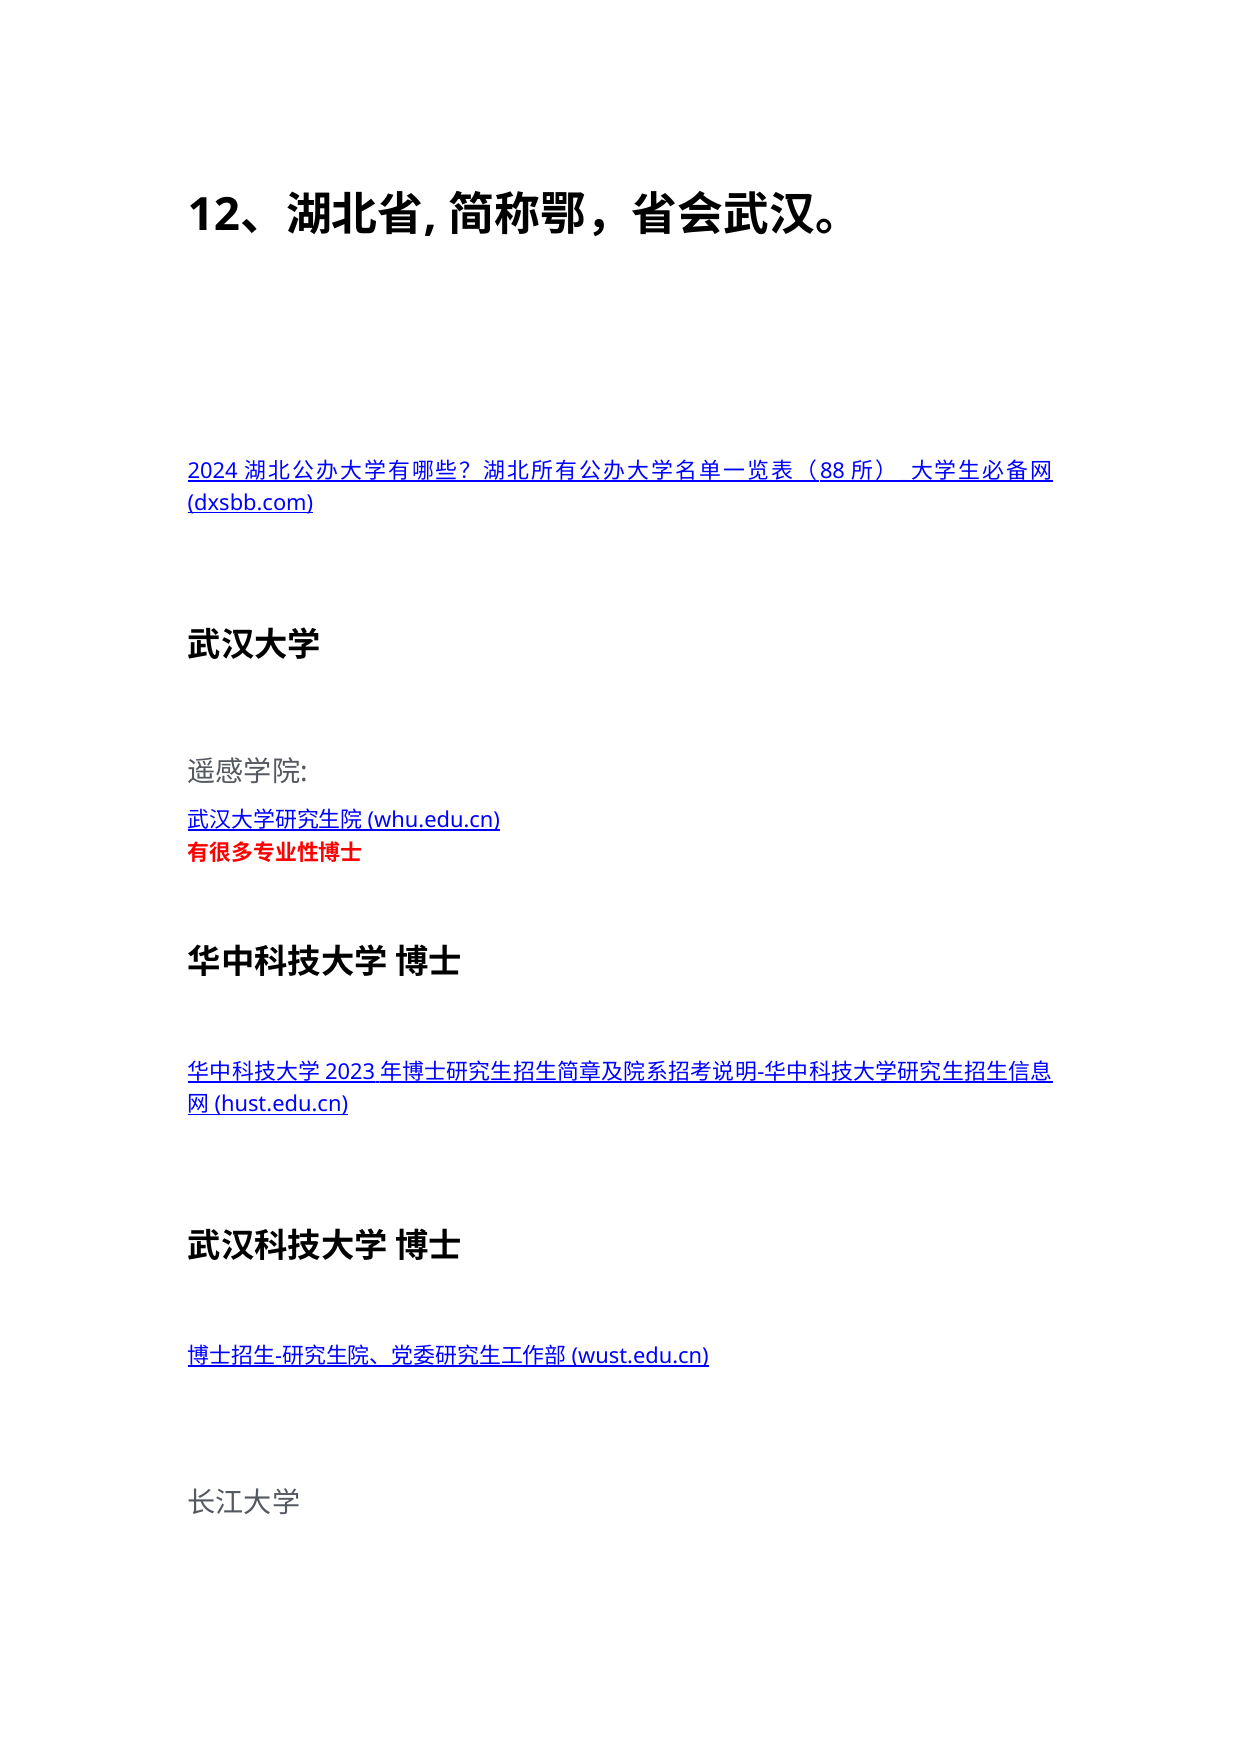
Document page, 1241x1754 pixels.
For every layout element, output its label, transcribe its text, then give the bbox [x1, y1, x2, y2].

text 有很多专业性博士 [187, 834, 1053, 867]
text 2024湖北公办大学有哪些？湖北所有公办大学名单一览表（88所）_大学生必备网 (dxsbb.com) [187, 453, 1053, 480]
text 博士招生-研究生院、党委研究生工作部 (wust.edu.cn) [187, 1338, 1053, 1370]
text 华中科技大学2023年博士研究生招生简章及院系招考说明-华中科技大学研究生招生信息网 (hust.edu.cn) [187, 1054, 1053, 1081]
text 长江大学 [187, 1468, 1053, 1533]
subtitle 12、湖北省, 简称鄂，省会武汉。 [187, 162, 1053, 259]
text 华中科技大学2023年博士研究生招生简章及院系招考说明-华中科技大学研究生招生信息网 (hust.edu.cn) [187, 1082, 1053, 1119]
subtitle 武汉大学 [187, 610, 1053, 675]
text 遥感学院: [187, 737, 1053, 802]
subtitle 武汉科技大学 博士 [187, 1211, 1053, 1276]
subtitle 华中科技大学 博士 [187, 926, 1053, 991]
text 2024湖北公办大学有哪些？湖北所有公办大学名单一览表（88所）_大学生必备网 (dxsbb.com) [187, 481, 1053, 518]
text 武汉大学研究生院 (whu.edu.cn) [187, 802, 1053, 834]
